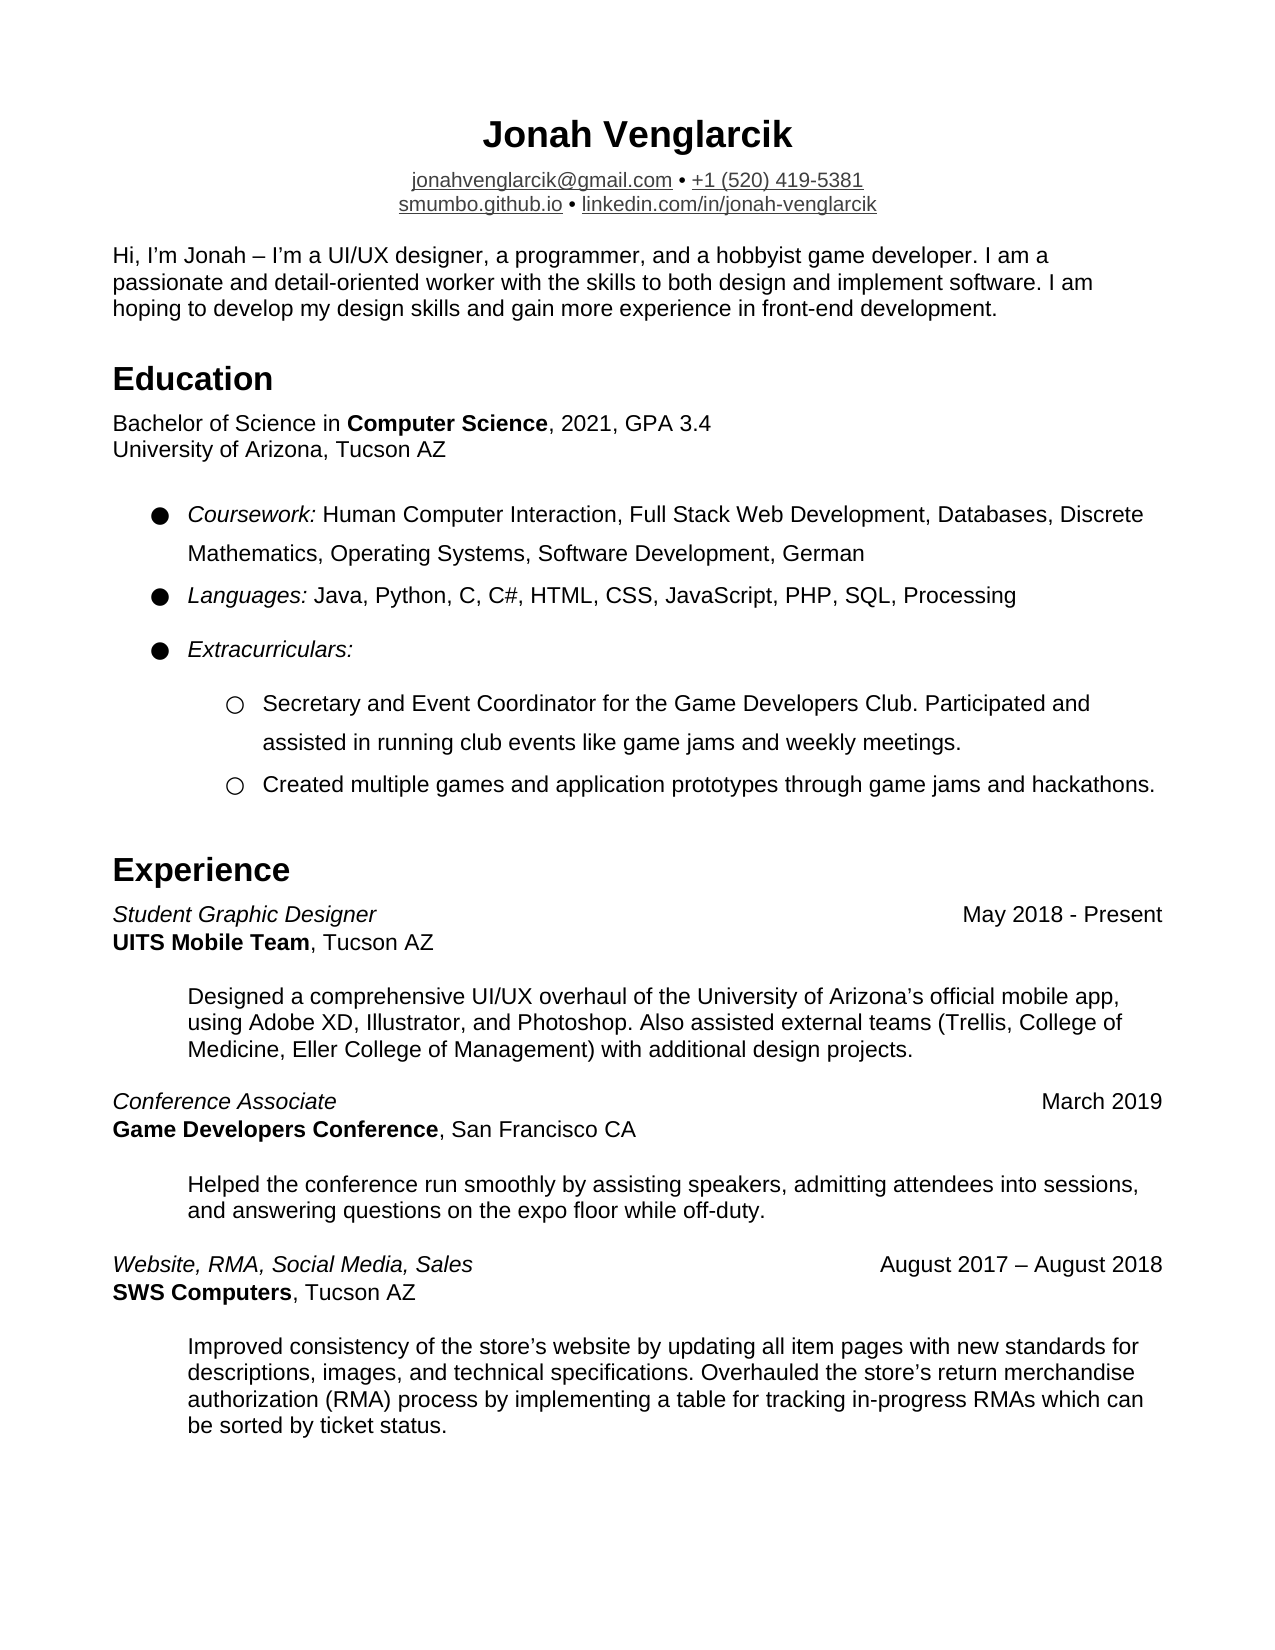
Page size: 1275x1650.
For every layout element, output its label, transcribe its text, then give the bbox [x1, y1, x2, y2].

text Bachelor of Science in Computer Science, 2021, GPA 3.4 [112, 410, 1162, 436]
text Designed a comprehensive UI/UX overhaul of the University of Arizona’s official mobile app, using Adobe XD, Illustrator, and Photoshop. Also assisted external teams (Trellis, College of Medicine, Eller College of Management) with additional design projects. [187, 983, 1162, 1062]
subtitle Experience [112, 850, 1162, 889]
text SWS Computers, Tucson AZ [112, 1279, 1162, 1305]
list Created multiple games and application prototypes through game jams and hackathons. [225, 759, 1162, 806]
list Extracurriculars: [150, 624, 1162, 671]
text Game Developers Conference, San Francisco CA [112, 1116, 1162, 1142]
list Languages: Java, Python, C, C#, HTML, CSS, JavaScript, PHP, SQL, Processing [150, 570, 1162, 617]
text smumbo.github.io • linkedin.com/in/jonah-venglarcik [112, 192, 1162, 216]
text Website, RMA, Social Media, Sales August 2017 – August 2018 [112, 1251, 1162, 1278]
list Coursework: Human Computer Interaction, Full Stack Web Development, Databases, Discrete Mathematics, Operating Systems, Software Development, German [150, 489, 1162, 566]
text Hi, I’m Jonah – I’m a UI/UX designer, a programmer, and a hobbyist game developer. I am a passionate and detail-oriented worker with the skills to both design and implement software. I am hoping to develop my design skills and gain more experience in front-end development. [112, 242, 1162, 321]
subtitle Education [112, 359, 1162, 397]
text Helped the conference run smoothly by assisting speakers, admitting attendees into sessions, and answering questions on the expo floor while off-duty. [187, 1171, 1162, 1224]
text Improved consistency of the store’s website by updating all item pages with new standards for descriptions, images, and technical specifications. Overhauled the store’s return merchandise authorization (RMA) process by implementing a table for tracking in-progress RMAs which can be sorted by ticket status. [187, 1333, 1162, 1438]
text University of Arizona, Tucson AZ [112, 436, 1162, 463]
text Conference Associate March 2019 [112, 1088, 1162, 1115]
text jonahvenglarcik@gmail.com • +1 (520) 419-5381 [112, 168, 1162, 192]
subtitle Jonah Venglarcik [112, 112, 1162, 156]
list Secretary and Event Coordinator for the Game Developers Club. Participated and assisted in running club events like game jams and weekly meetings. [225, 678, 1162, 755]
text UITS Mobile Team, Tucson AZ [112, 929, 1162, 955]
text Student Graphic Designer May 2018 - Present [112, 901, 1162, 928]
